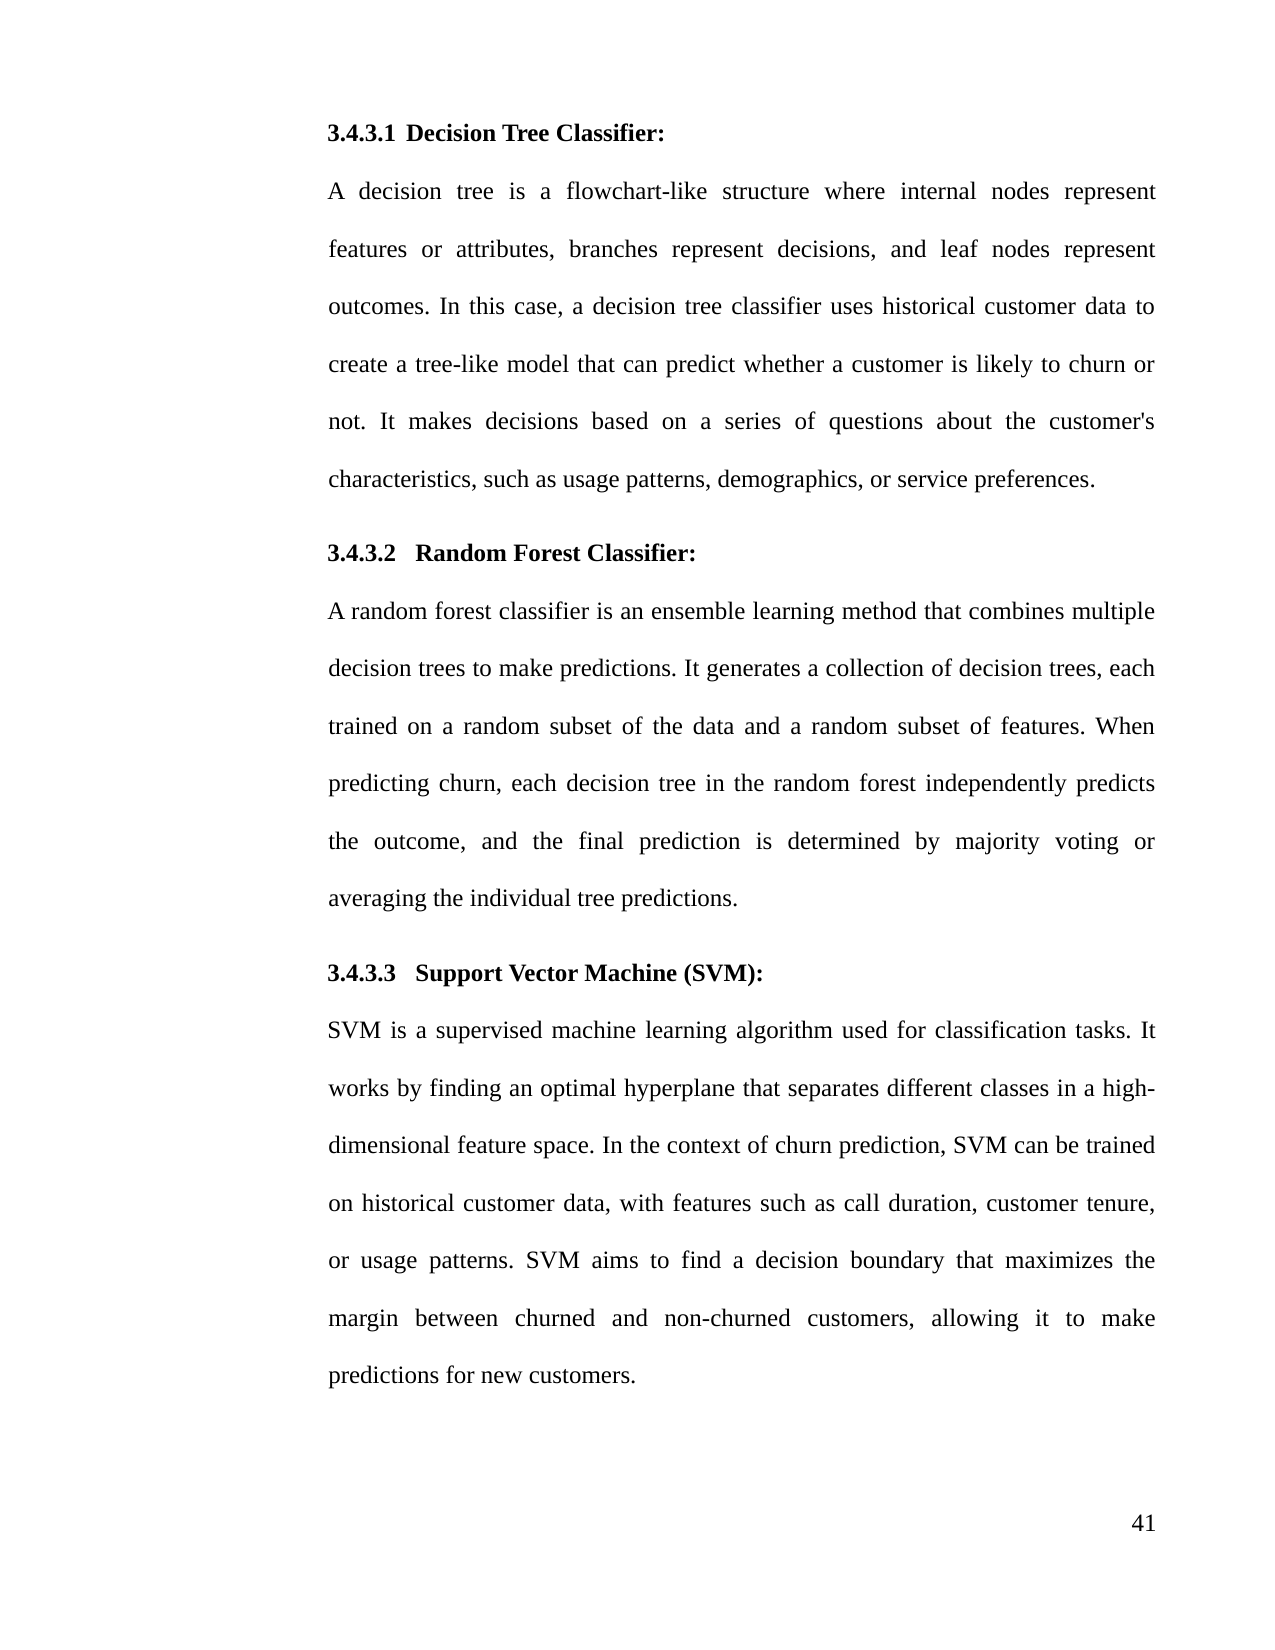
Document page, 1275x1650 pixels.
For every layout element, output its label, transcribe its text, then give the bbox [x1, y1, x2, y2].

list SVM is a supervised machine learning algorithm used for classification tasks. It works by finding an optimal hyperplane that separates different classes in a high-dimensional feature space. In the context of churn prediction, SVM can be trained on historical customer data, with features such as call duration, customer tenure, or usage patterns. SVM aims to find a decision boundary that maximizes the margin between churned and non-churned customers, allowing it to make predictions for new customers. [327, 1016, 1156, 1389]
subtitle Support Vector Machine (SVM): [327, 958, 1156, 986]
list A decision tree is a flowchart-like structure where internal nodes represent features or attributes, branches represent decisions, and leaf nodes represent outcomes. In this case, a decision tree classifier uses historical customer data to create a tree-like model that can predict whether a customer is likely to churn or not. It makes decisions based on a series of questions about the customer's characteristics, such as usage patterns, demographics, or service preferences. [327, 176, 1156, 493]
list A random forest classifier is an ensemble learning method that combines multiple decision trees to make predictions. It generates a collection of decision trees, each trained on a random subset of the data and a random subset of features. When predicting churn, each decision tree in the random forest independently predicts the outcome, and the final prediction is determined by majority voting or averaging the individual tree predictions. [327, 596, 1156, 912]
subtitle Random Forest Classifier: [327, 538, 1156, 567]
subtitle Decision Tree Classifier: [327, 118, 1156, 147]
